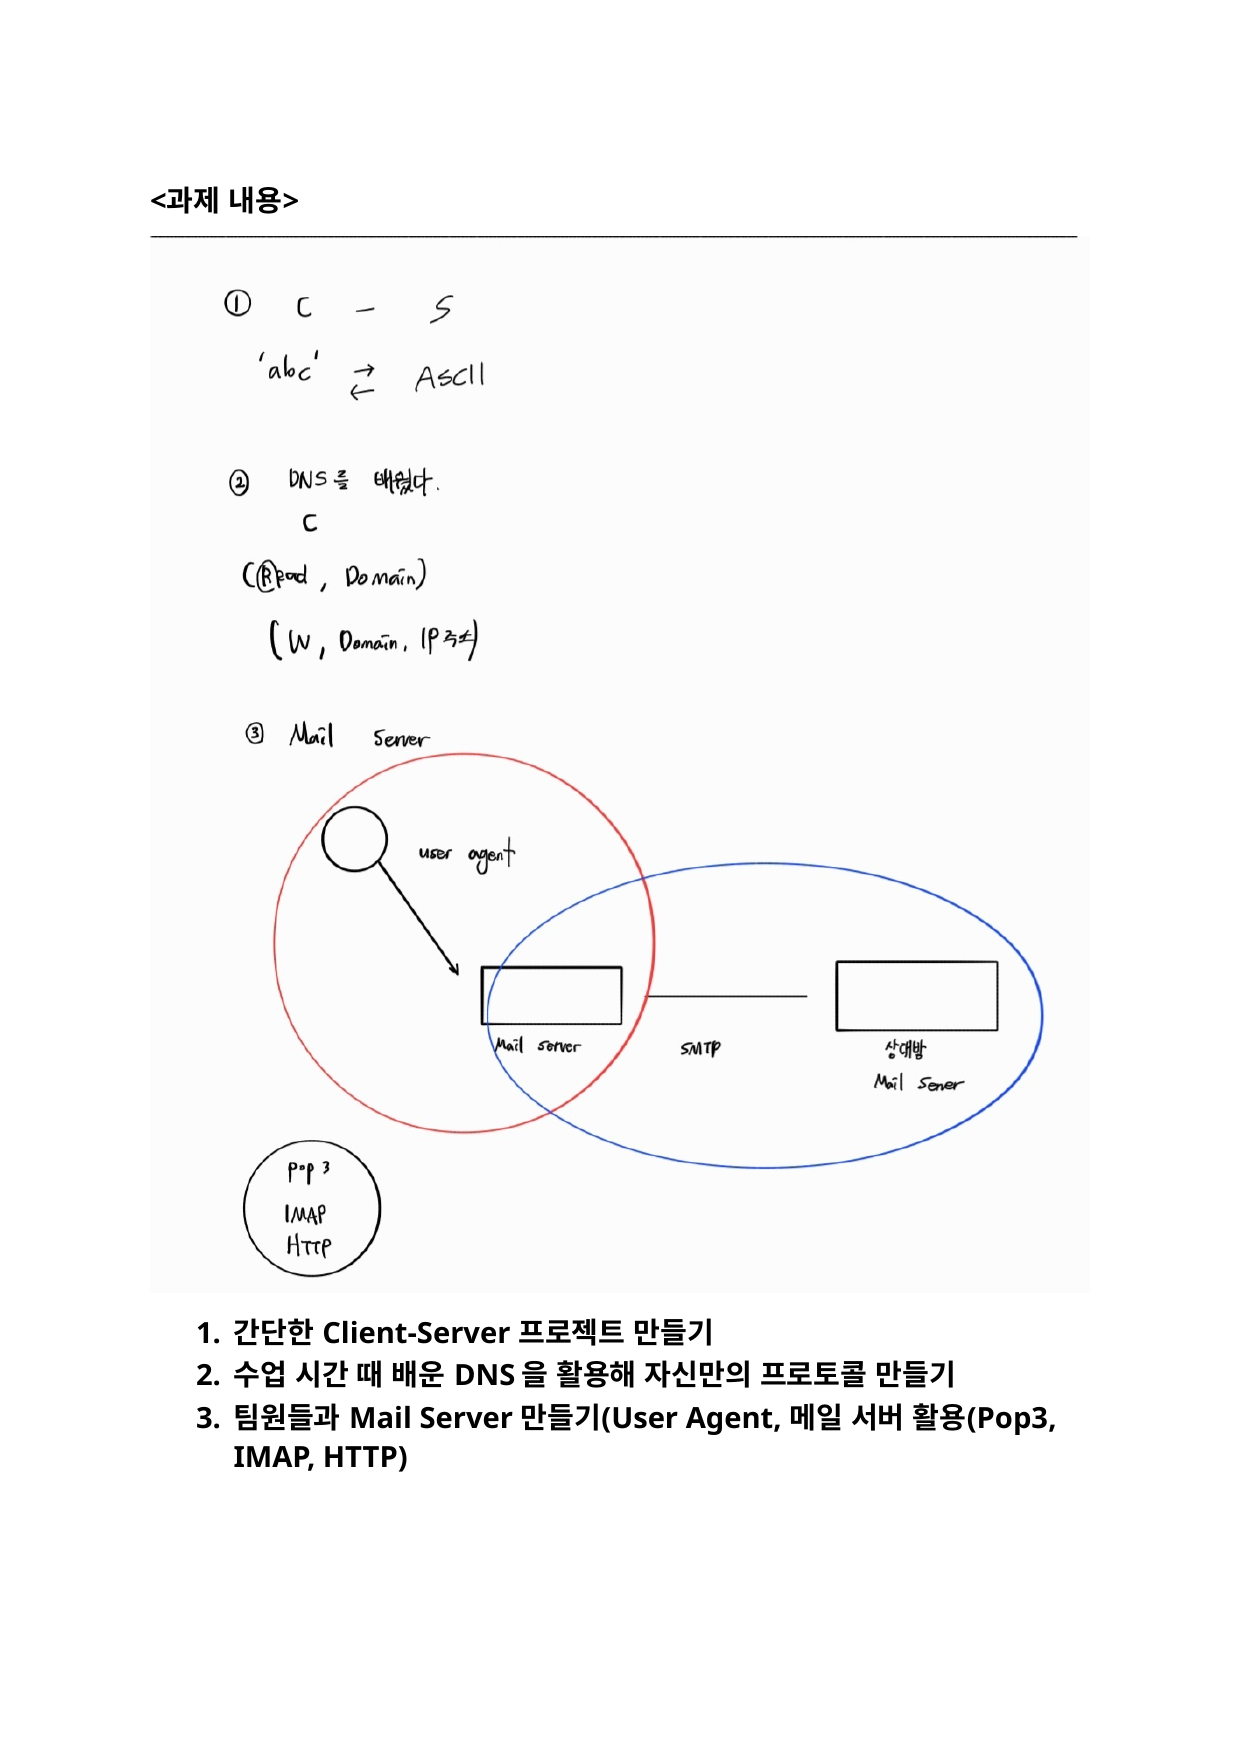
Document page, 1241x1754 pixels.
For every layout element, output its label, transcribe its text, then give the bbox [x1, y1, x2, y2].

list 수업 시간 때 배운 DNS을 활용해 자신만의 프로토콜 만들기 [196, 1352, 1090, 1394]
list 간단한 Client-Server 프로젝트 만들기 [196, 1309, 1090, 1352]
list 팀원들과 Mail Server 만들기(User Agent, 메일 서버 활용(Pop3, IMAP, HTTP) [196, 1394, 1090, 1476]
picture [150, 236, 1091, 1293]
text <과제 내용> [150, 177, 1090, 219]
